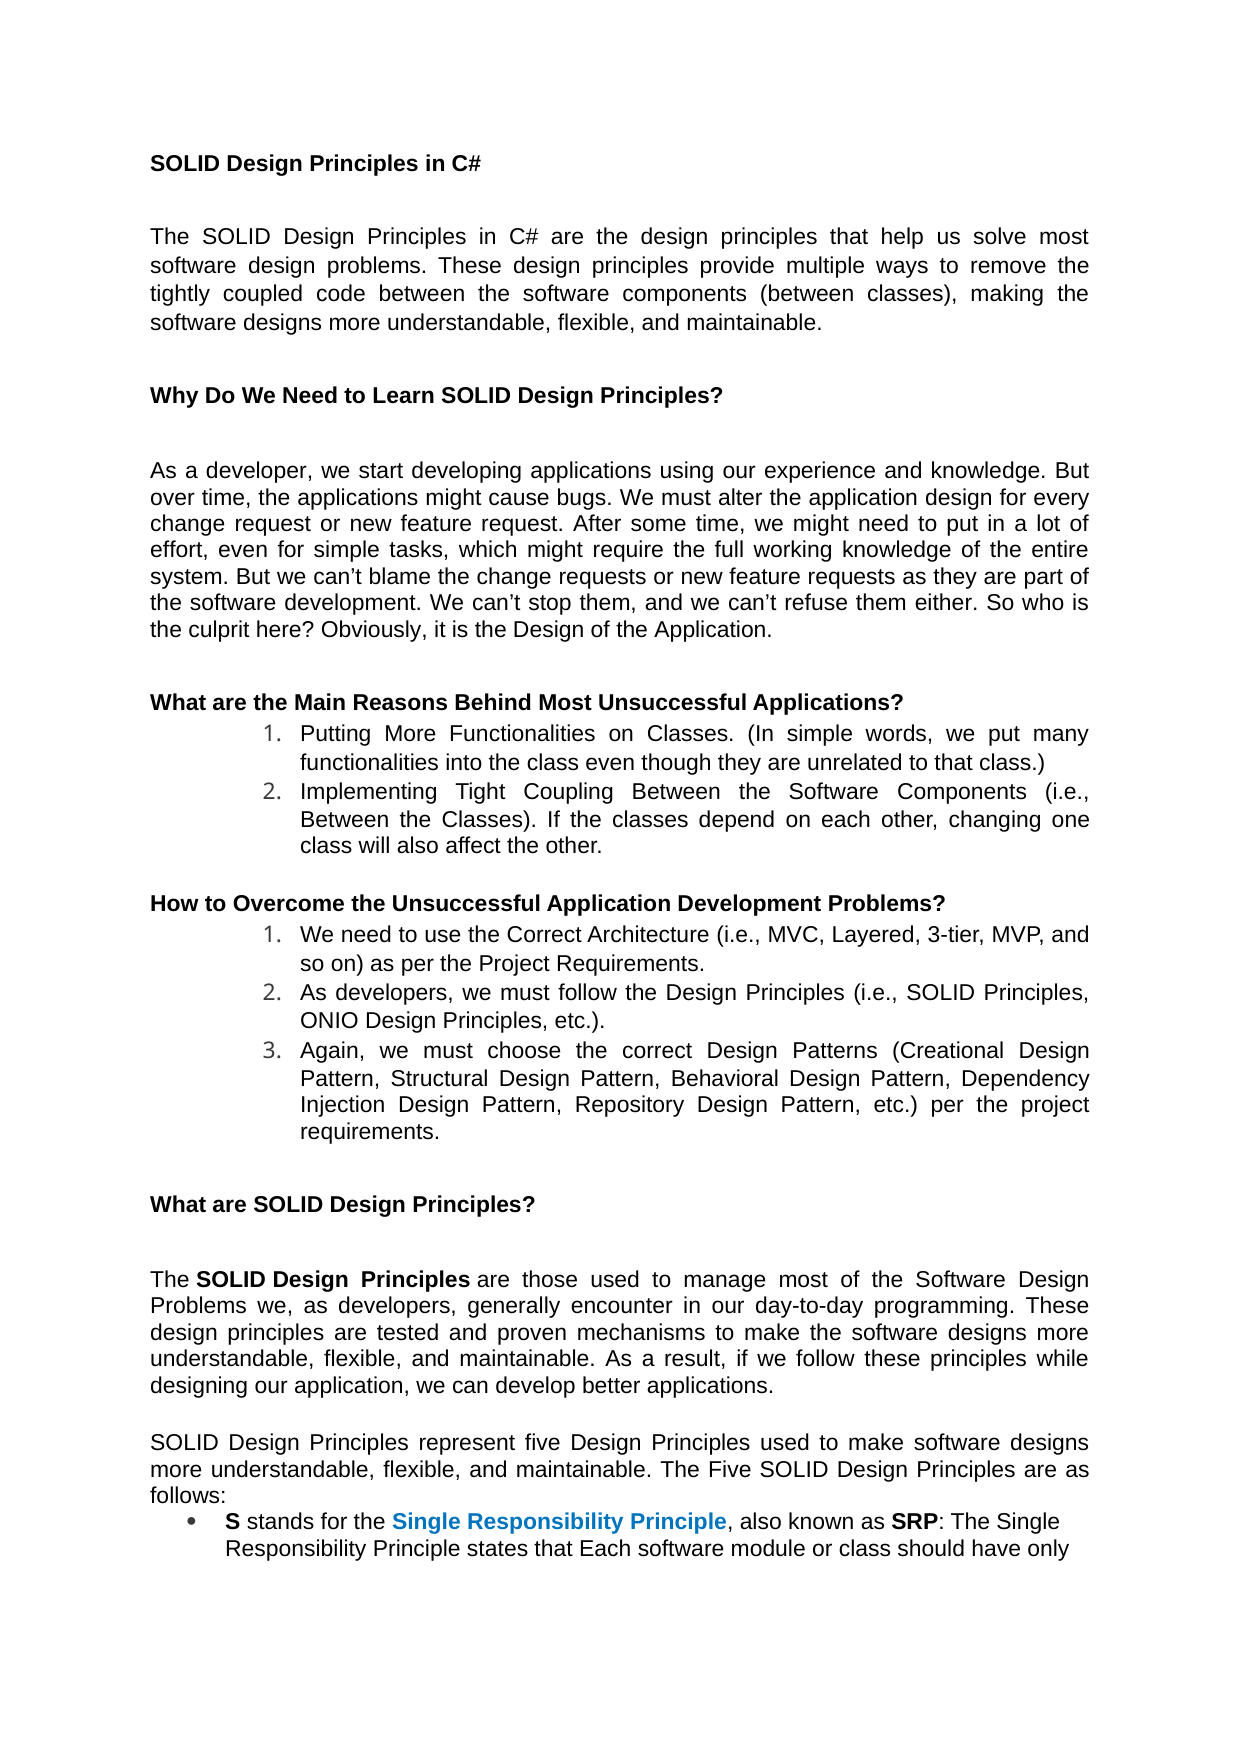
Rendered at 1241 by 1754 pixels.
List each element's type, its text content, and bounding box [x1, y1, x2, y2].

subtitle Why Do We Need to Learn SOLID Design Principles? [150, 382, 1090, 408]
subtitle What are SOLID Design Principles? [150, 1191, 1090, 1217]
list Again, we must choose the correct Design Patterns (Creational Design Pattern, Structural Design Pattern, Behavioral Design Pattern, Dependency Injection Design Pattern, Repository Design Pattern, etc.) per the project requirements. [262, 1034, 1090, 1144]
text As a developer, we start developing applications using our experience and knowledge. But over time, the applications might cause bugs. We must alter the application design for every change request or new feature request. After some time, we might need to put in a lot of effort, even for simple tasks, which might require the full working knowledge of the entire system. But we can’t blame the change requests or new feature requests as they are part of the software development. We can’t stop them, and we can’t refuse them either. So who is the culprit here? Obviously, it is the Design of the Application. [150, 457, 1090, 642]
subtitle How to Overcome the Unsuccessful Application Development Problems? [150, 890, 1090, 916]
list We need to use the Correct Architecture (i.e., MVC, Layered, 3-tier, MVP, and so on) as per the Project Requirements. [262, 918, 1090, 976]
text The SOLID Design Principles are those used to manage most of the Software Design Problems we, as developers, generally encounter in our day-to-day programming. These design principles are tested and proven mechanisms to make the software designs more understandable, flexible, and maintainable. As a result, if we follow these principles while designing our application, we can develop better applications. [150, 1266, 1090, 1398]
list Implementing Tight Coupling Between the Software Components (i.e., Between the Classes). If the classes depend on each other, changing one class will also affect the other. [262, 775, 1090, 859]
text The SOLID Design Principles in C# are the design principles that help us solve most software design problems. These design principles provide multiple ways to remove the tightly coupled code between the software components (between classes), making the software designs more understandable, flexible, and maintainable. [150, 306, 1090, 335]
list Putting More Functionalities on Classes. (In simple words, we put many functionalities into the class even though they are unrelated to that class.) [262, 717, 1090, 775]
text SOLID Design Principles represent five Design Principles used to make software designs more understandable, flexible, and maintainable. The Five SOLID Design Principles are as follows: [150, 1429, 1090, 1508]
text SOLID Design Principles in C# [150, 150, 1090, 176]
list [187, 1508, 1090, 1561]
list As developers, we must follow the Design Principles (i.e., SOLID Principles, ONIO Design Principles, etc.). [262, 976, 1090, 1034]
subtitle What are the Main Reasons Behind Most Unsuccessful Applications? [150, 689, 1090, 715]
